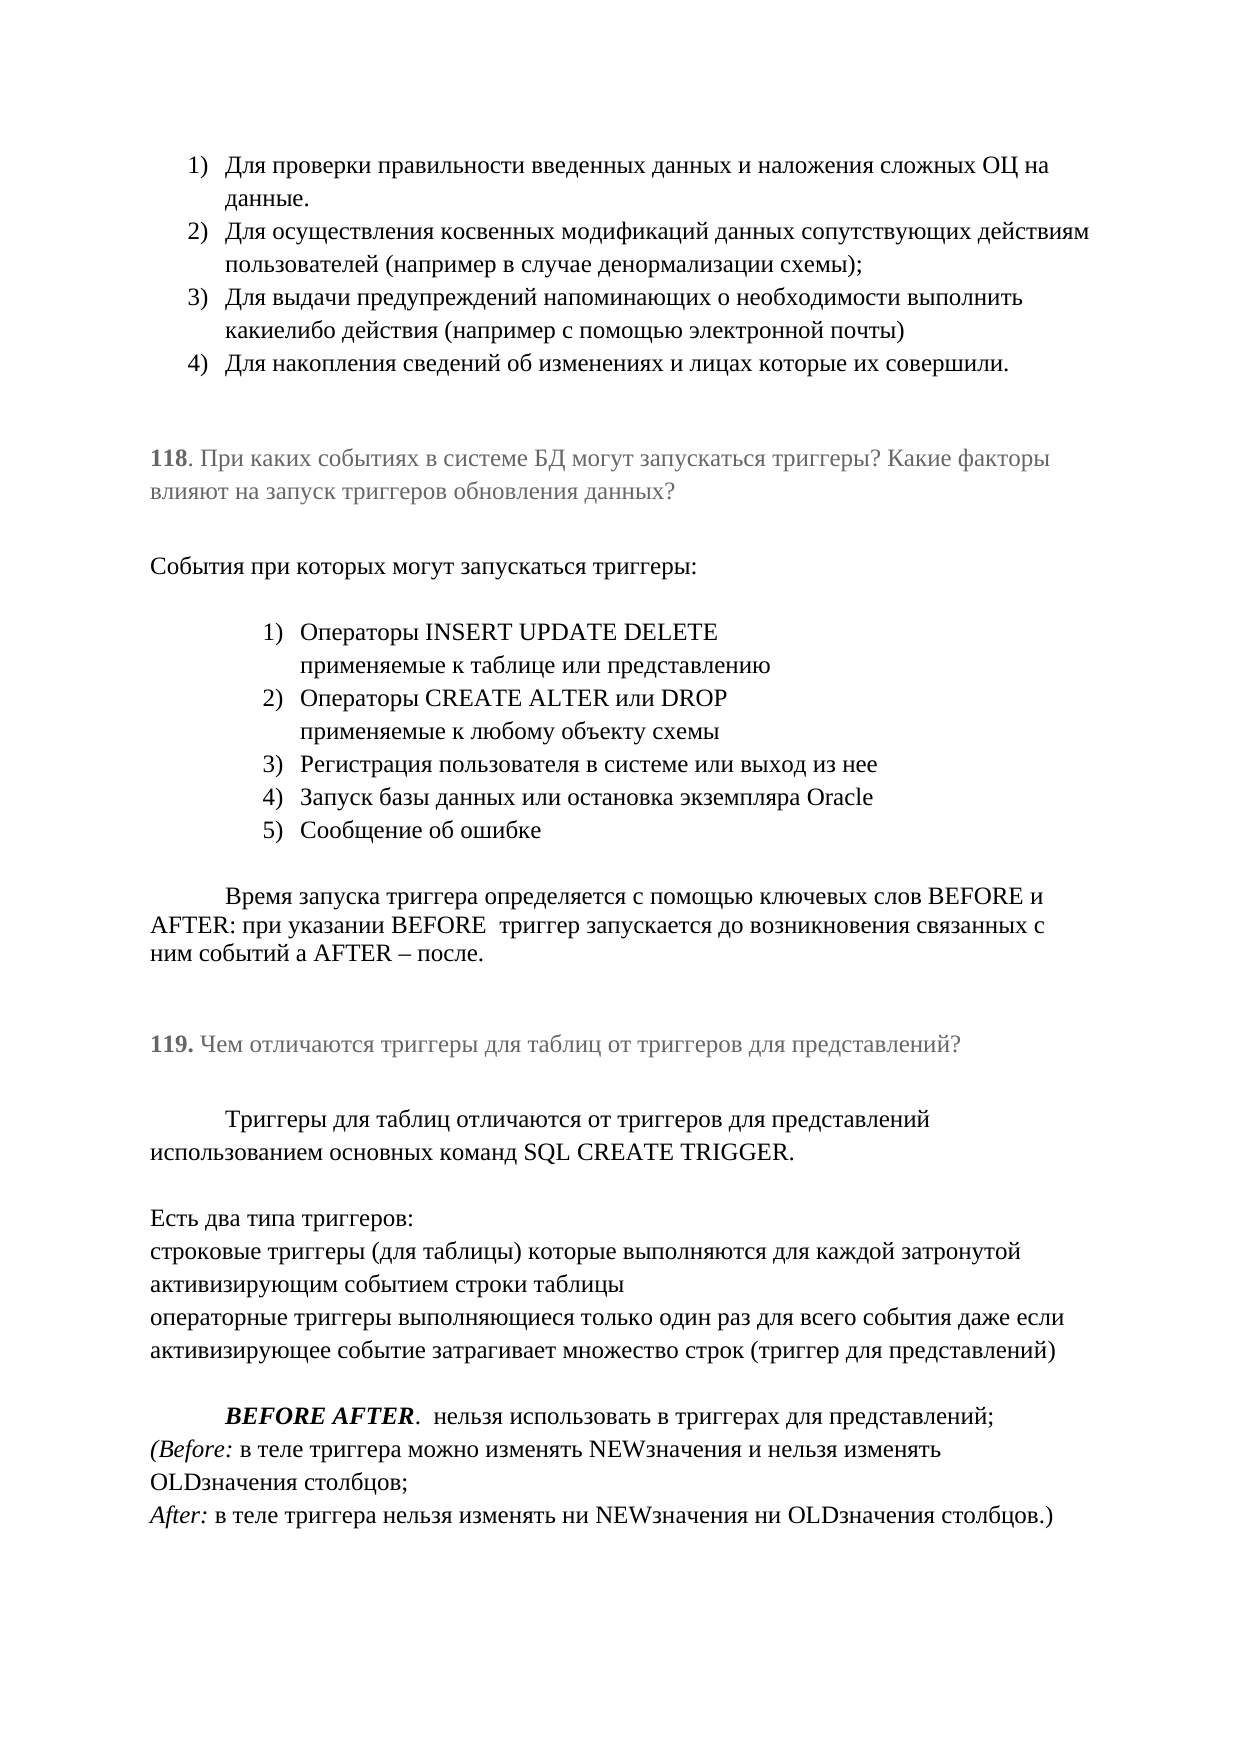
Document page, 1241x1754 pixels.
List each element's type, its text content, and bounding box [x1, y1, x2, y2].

list Регистрация пользователя в системе или выход из нее [262, 749, 1090, 778]
list Для накопления сведений об изменениях и лицах которые их совершили. [187, 348, 1090, 377]
text применяемые к любому объекту схемы [300, 716, 1090, 744]
text Есть два типа триггеров: [150, 1203, 1090, 1232]
subtitle 119. Чем отличаются триггеры для таблиц от триггеров для представлений? [150, 1029, 1090, 1058]
text After: в теле триггера нельзя изменять ни NEWзначения ни OLDзначения столбцов.) [150, 1500, 1090, 1529]
subtitle 118. При каких событиях в системе БД могут запускаться триггеры? Какие факторы влияют на запуск триггеров обновления данных? [150, 443, 1090, 505]
list Запуск базы данных или остановка экземпляра Oracle [262, 782, 1090, 811]
list Для выдачи предупреждений напоминающих о необходимости выполнить какиелибо действия (например с помощью электронной почты) [187, 282, 1090, 344]
list Операторы CREATE ALTER или DROP [262, 683, 1090, 712]
text (Before: в теле триггера можно изменять NEWзначения и нельзя изменять OLDзначения столбцов; [150, 1434, 1090, 1496]
text строковые триггеры (для таблицы) которые выполняются для каждой затронутой активизирующим событием строки таблицы [150, 1236, 1090, 1298]
text Время запуска триггера определяется с помощью ключевых слов BEFORE и AFTER: при указании BEFORE триггер запускается до возникновения связанных с ним событий а AFTER – после. [150, 881, 1090, 967]
list Для проверки правильности введенных данных и наложения сложных ОЦ на данные. [187, 150, 1090, 212]
text События при которых могут запускаться триггеры: [150, 551, 1090, 579]
text операторные триггеры выполняющиеся только один раз для всего события даже если активизирующее событие затрагивает множество строк (триггер для представлений) [150, 1302, 1090, 1364]
list Для осуществления косвенных модификаций данных сопутствующих действиям пользователей (например в случае денормализации схемы); [187, 216, 1090, 278]
text BEFORE AFTER. нельзя использовать в триггерах для представлений; [150, 1401, 1090, 1430]
text применяемые к таблице или представлению [300, 650, 1090, 678]
list Операторы INSERT UPDATE DELETE [262, 617, 1090, 646]
text Триггеры для таблиц отличаются от триггеров для представлений использованием основных команд SQL CREATE ТRIGGЕR. [150, 1104, 1090, 1166]
list Сообщение об ошибке [262, 815, 1090, 844]
